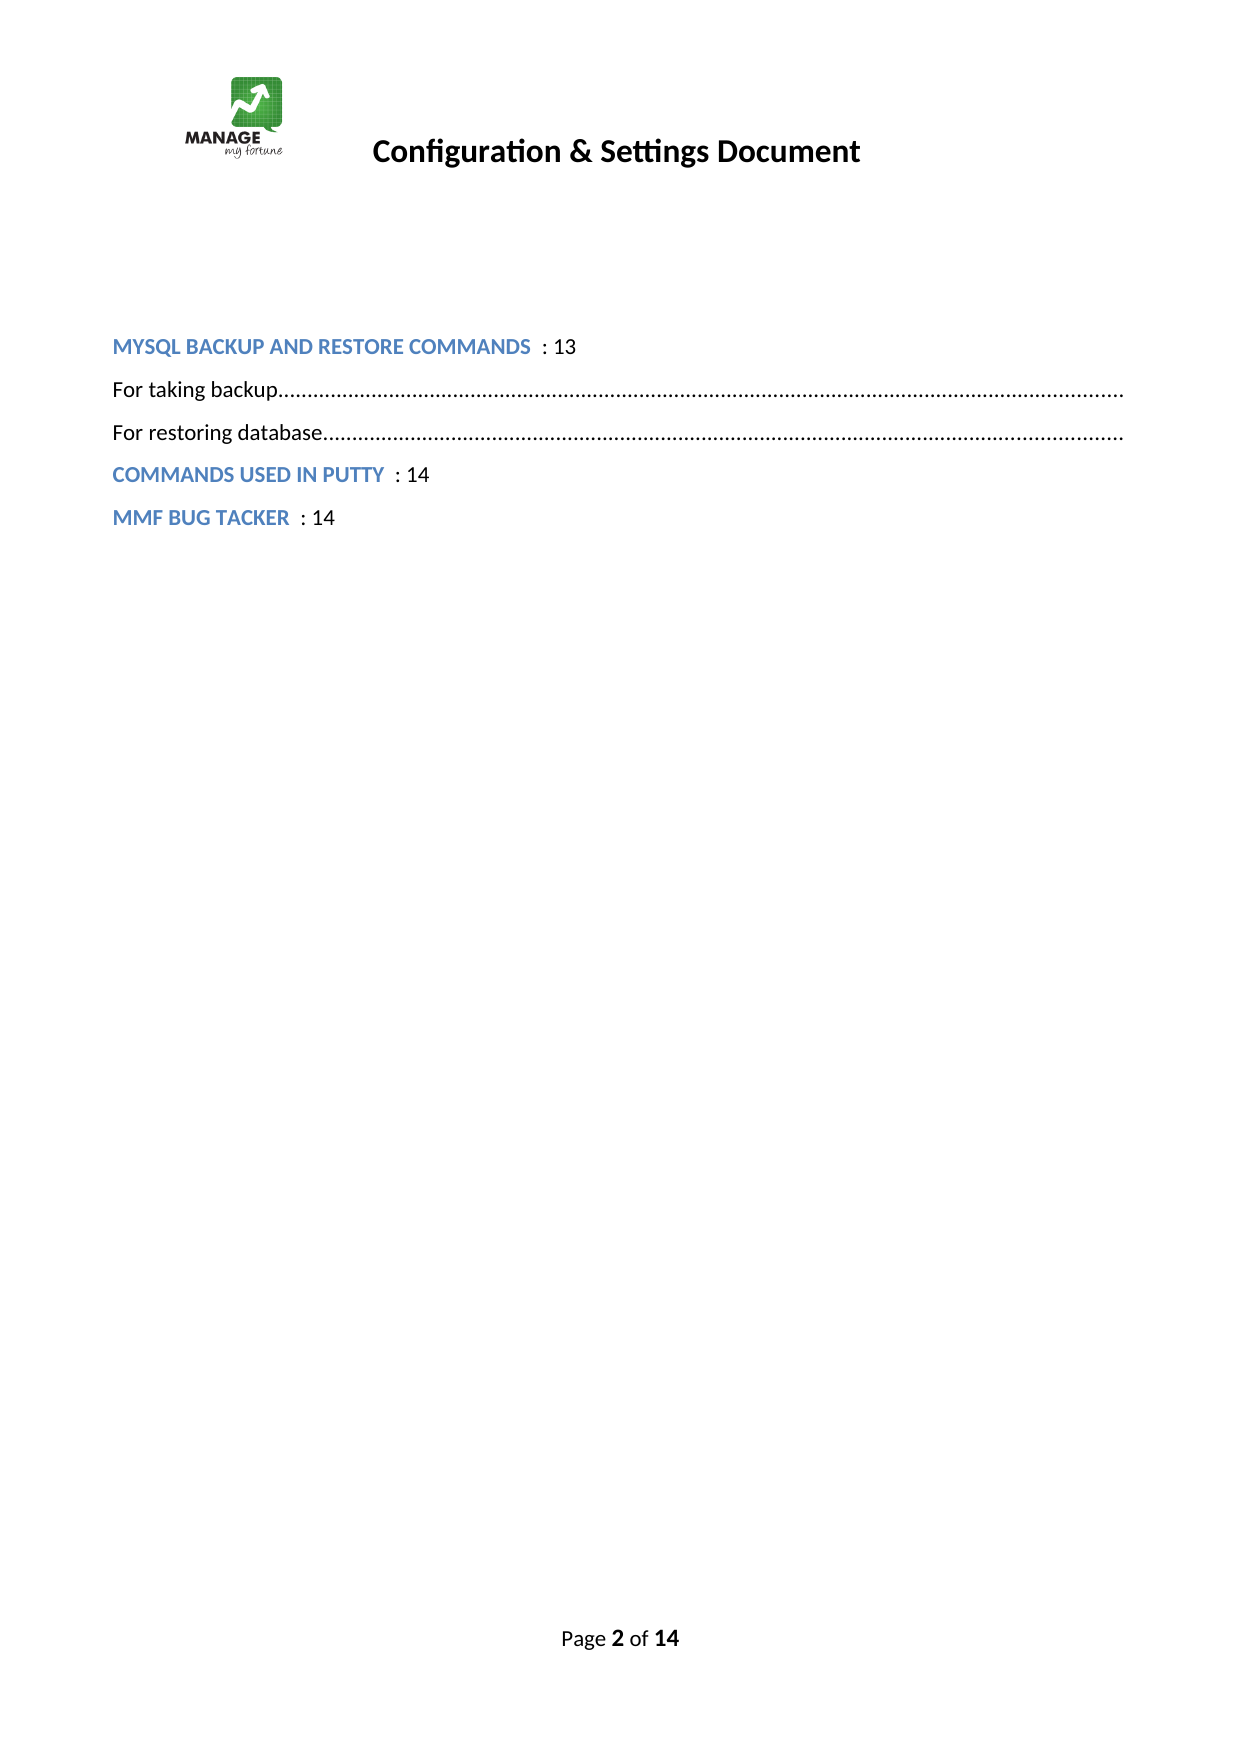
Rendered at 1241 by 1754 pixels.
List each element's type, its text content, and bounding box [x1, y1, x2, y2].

text For restoring database [112, 418, 1128, 446]
text For taking backup [112, 375, 1128, 403]
text MMF BUG TACKER : 14 [112, 503, 1128, 531]
picture [180, 73, 290, 162]
text COMMANDS USED IN PUTTY : 14 [112, 460, 1128, 488]
text MYSQL BACKUP AND RESTORE COMMANDS : 13 [112, 332, 1128, 360]
